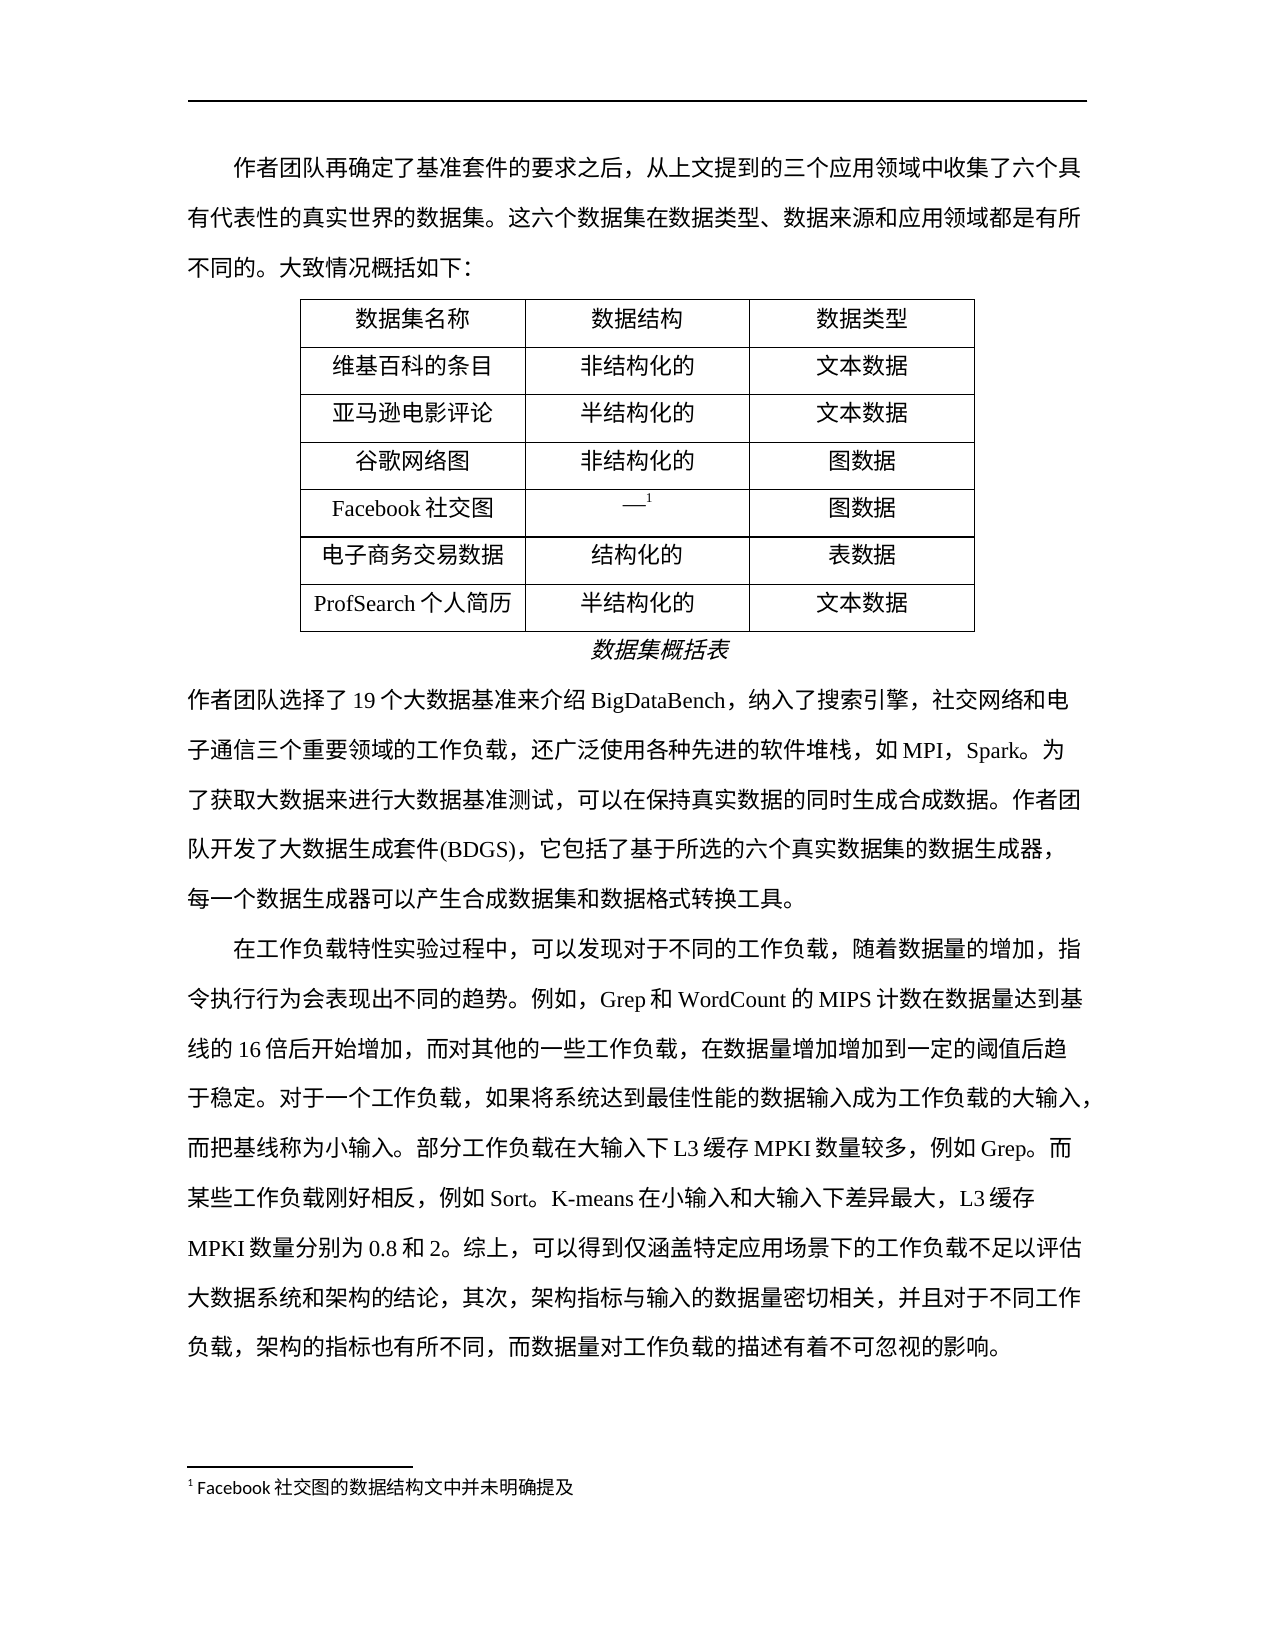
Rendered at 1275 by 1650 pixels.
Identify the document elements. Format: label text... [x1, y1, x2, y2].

table_cell 谷歌网络图 [301, 443, 525, 489]
table_cell 文本数据 [750, 585, 974, 631]
table_header 数据集名称 [301, 300, 525, 347]
table_cell 文本数据 [750, 395, 974, 442]
table_cell 非结构化的 [526, 443, 749, 489]
text 作者团队选择了19个大数据基准来介绍BigDataBench，纳入了搜索引擎，社交网络和电子通信三个重要领域的工作负载，还广泛使用各种先进的软件堆栈，如MPI，Spark。为了获取大数据来进行大数据基准测试，可以在保持真实数据的同时生成合成数据。作者团队开发了大数据生成套件(BDGS)，它包括了基于所选的六个真实数据集的数据生成器，每一个数据生成器可以产生合成数据集和数据格式转换工具。 [187, 682, 1087, 914]
text 数据集概括表 [187, 632, 1087, 665]
table_cell 表数据 [750, 538, 974, 584]
table_cell — [526, 490, 749, 536]
table_header 数据结构 [526, 300, 749, 347]
table_cell 亚马逊电影评论 [301, 395, 525, 442]
table_cell 半结构化的 [526, 585, 749, 631]
table_cell 结构化的 [526, 538, 749, 584]
table_cell 非结构化的 [526, 348, 749, 394]
table_cell 电子商务交易数据 [301, 538, 525, 584]
text 作者团队再确定了基准套件的要求之后，从上文提到的三个应用领域中收集了六个具有代表性的真实世界的数据集。这六个数据集在数据类型、数据来源和应用领域都是有所不同的。大致情况概括如下： [187, 150, 1087, 283]
table_cell 图数据 [750, 490, 974, 536]
table_cell 半结构化的 [526, 395, 749, 442]
table_header 数据类型 [750, 300, 974, 347]
table_cell ProfSearch个人简历 [301, 585, 525, 631]
table_cell 文本数据 [750, 348, 974, 394]
text 在工作负载特性实验过程中，可以发现对于不同的工作负载，随着数据量的增加，指令执行行为会表现出不同的趋势。例如，Grep和WordCount的MIPS计数在数据量达到基线的16倍后开始增加，而对其他的一些工作负载，在数据量增加增加到一定的阈值后趋于稳定。对于一个工作负载，如果将系统达到最佳性能的数据输入成为工作负载的大输入，而把基线称为小输入。部分工作负载在大输入下L3缓存MPKI数量较多，例如Grep。而某些工作负载刚好相反，例如Sort。K-means在小输入和大输入下差异最大，L3缓存MPKI数量分别为0.8和2。综上，可以得到仅涵盖特定应用场景下的工作负载不足以评估大数据系统和架构的结论，其次，架构指标与输入的数据量密切相关，并且对于不同工作负载，架构的指标也有所不同，而数据量对工作负载的描述有着不可忽视的影响。 [187, 931, 1087, 1362]
table_cell 维基百科的条目 [301, 348, 525, 394]
table_cell 图数据 [750, 443, 974, 489]
table_cell Facebook社交图 [301, 490, 525, 536]
